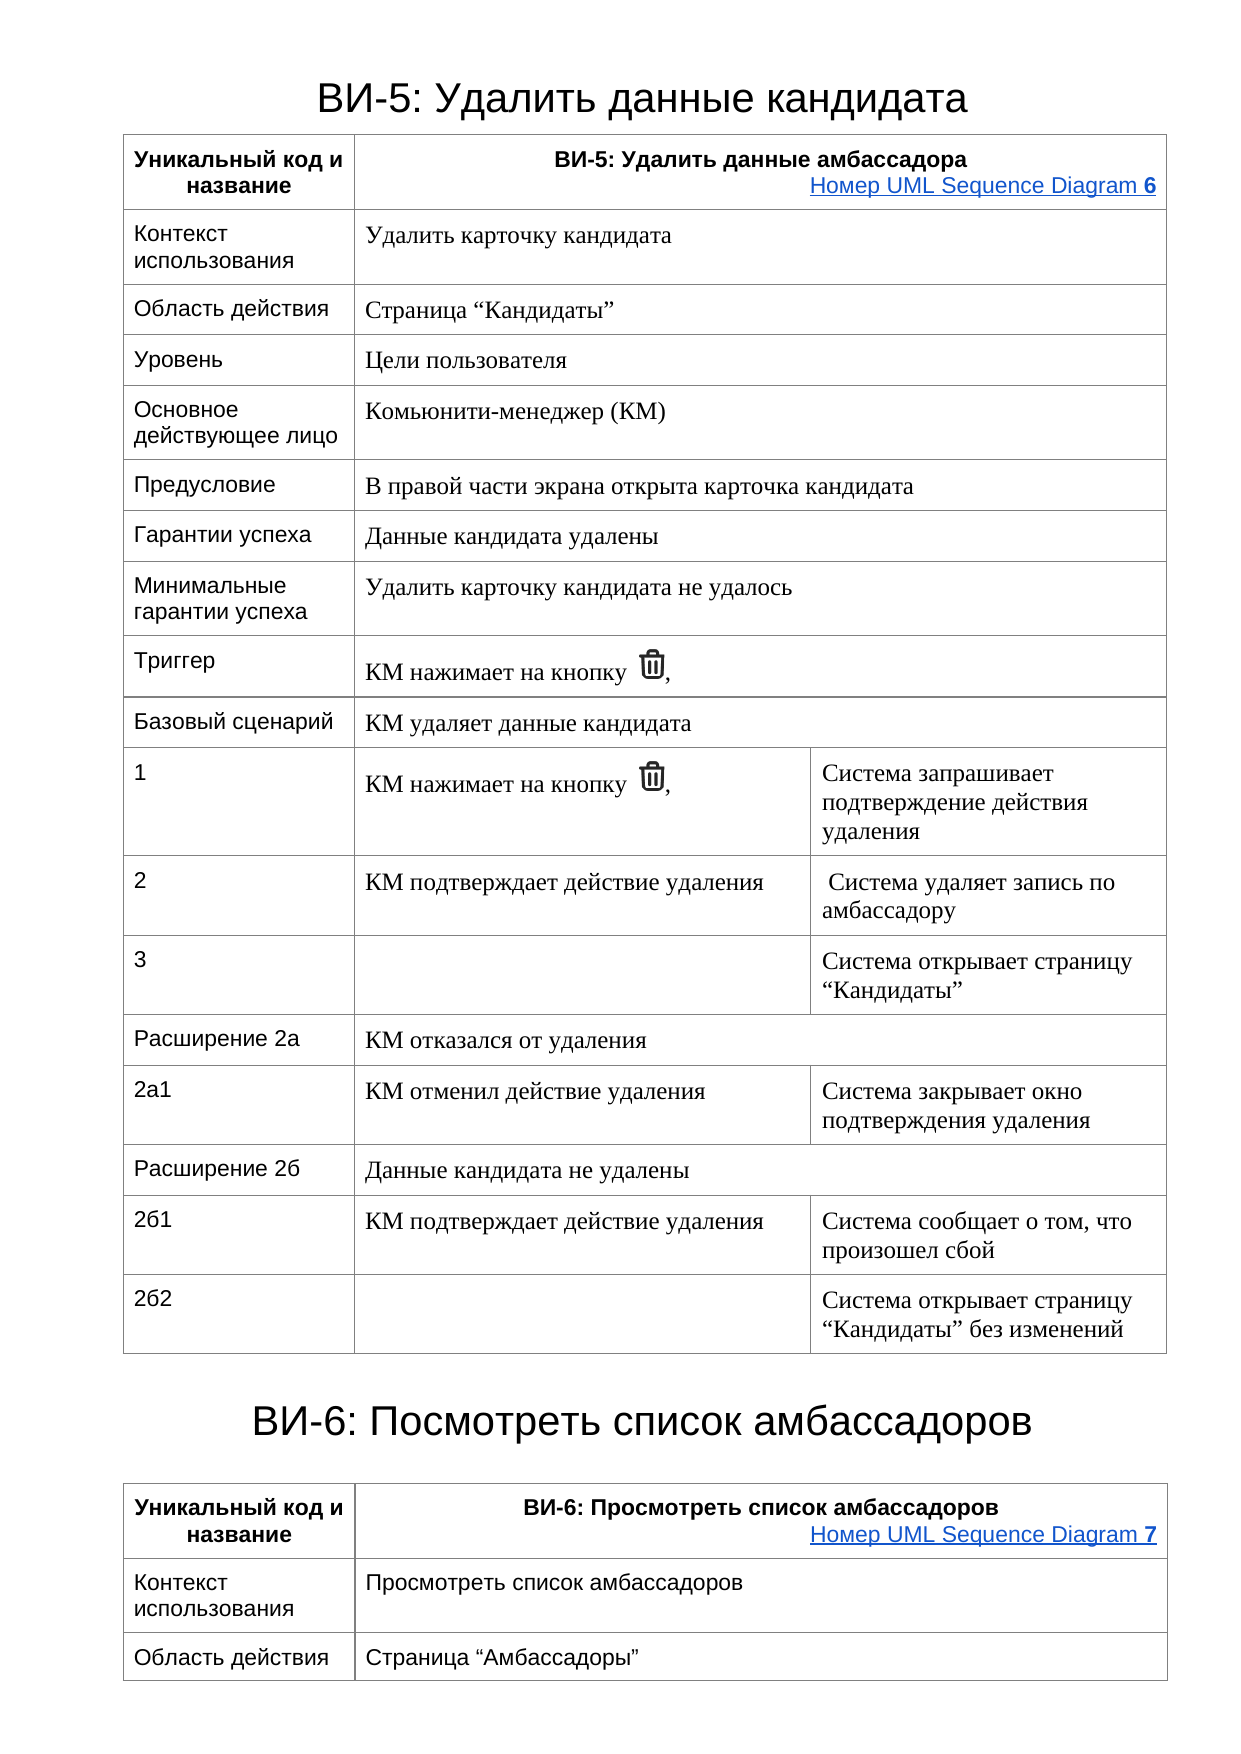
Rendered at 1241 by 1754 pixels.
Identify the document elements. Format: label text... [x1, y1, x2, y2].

table_cell В правой части экрана открыта карточка кандидата [355, 460, 1166, 510]
subtitle ВИ-5: Удалить данные кандидата [133, 74, 1152, 122]
table_cell Система открывает страницу “Кандидаты” без изменений [811, 1275, 1166, 1353]
table_cell 3 [124, 936, 354, 1014]
table_cell Триггер [124, 636, 354, 696]
table_cell КМ нажимает на кнопку , [355, 636, 1166, 696]
table_cell КМ подтверждает действие удаления [355, 1196, 810, 1274]
table_cell 2 [124, 856, 354, 934]
table_cell Система открывает страницу “Кандидаты” [811, 936, 1166, 1014]
table_cell Система сообщает о том, что произошел сбой [811, 1196, 1166, 1274]
table_cell Система закрывает окно подтверждения удаления [811, 1066, 1166, 1144]
table_header Уникальный код и название [124, 1484, 354, 1557]
table_cell КМ отказался от удаления [355, 1015, 1166, 1064]
table_cell Контекст использования [124, 1559, 354, 1632]
table_cell КМ отменил действие удаления [355, 1066, 810, 1144]
table_cell Минимальные гарантии успеха [124, 562, 354, 635]
table_cell 1 [124, 748, 354, 855]
subtitle ВИ-6: Посмотреть список амбассадоров [133, 1396, 1152, 1444]
table_cell [355, 1275, 810, 1353]
table_cell Данные кандидата удалены [355, 511, 1166, 561]
table_cell Предусловие [124, 460, 354, 510]
table_cell 2а1 [124, 1066, 354, 1144]
table_cell Данные кандидата не удалены [355, 1145, 1166, 1194]
table_cell КМ нажимает на кнопку , [355, 748, 810, 855]
table_header ВИ-5: Удалить данные амбассадора Номер UML Sequence Diagram 6 [355, 135, 1166, 209]
table_cell Система запрашивает подтверждение действия удаления [811, 748, 1166, 855]
table_cell Страница “Амбассадоры” [356, 1633, 1167, 1680]
table_cell Комьюнити-менеджер (КМ) [355, 386, 1166, 459]
table_cell Удалить карточку кандидата не удалось [355, 562, 1166, 635]
table_cell 2б1 [124, 1196, 354, 1274]
table_cell Страница “Кандидаты” [355, 285, 1166, 334]
table_cell 2б2 [124, 1275, 354, 1353]
table_cell Основное действующее лицо [124, 386, 354, 459]
table_cell Контекст использования [124, 210, 354, 283]
table_cell Расширение 2а [124, 1015, 354, 1064]
table_header ВИ-6: Просмотреть список амбассадоров Номер UML Sequence Diagram 7 [356, 1484, 1167, 1557]
picture [633, 758, 665, 793]
table_cell Базовый сценарий [124, 698, 354, 747]
picture [633, 646, 665, 681]
table_cell Просмотреть список амбассадоров [356, 1559, 1167, 1632]
table_cell Гарантии успеха [124, 511, 354, 561]
table_cell [355, 936, 810, 1014]
table_cell Уровень [124, 335, 354, 385]
table_cell Расширение 2б [124, 1145, 354, 1194]
table_header Уникальный код и название [124, 135, 354, 209]
table_cell Цели пользователя [355, 335, 1166, 385]
table_cell Область действия [124, 1633, 354, 1680]
table_cell Система удаляет запись по амбассадору [811, 856, 1166, 934]
table_cell КМ удаляет данные кандидата [355, 698, 1166, 747]
table_cell Область действия [124, 285, 354, 334]
table_cell КМ подтверждает действие удаления [355, 856, 810, 934]
table_cell Удалить карточку кандидата [355, 210, 1166, 283]
